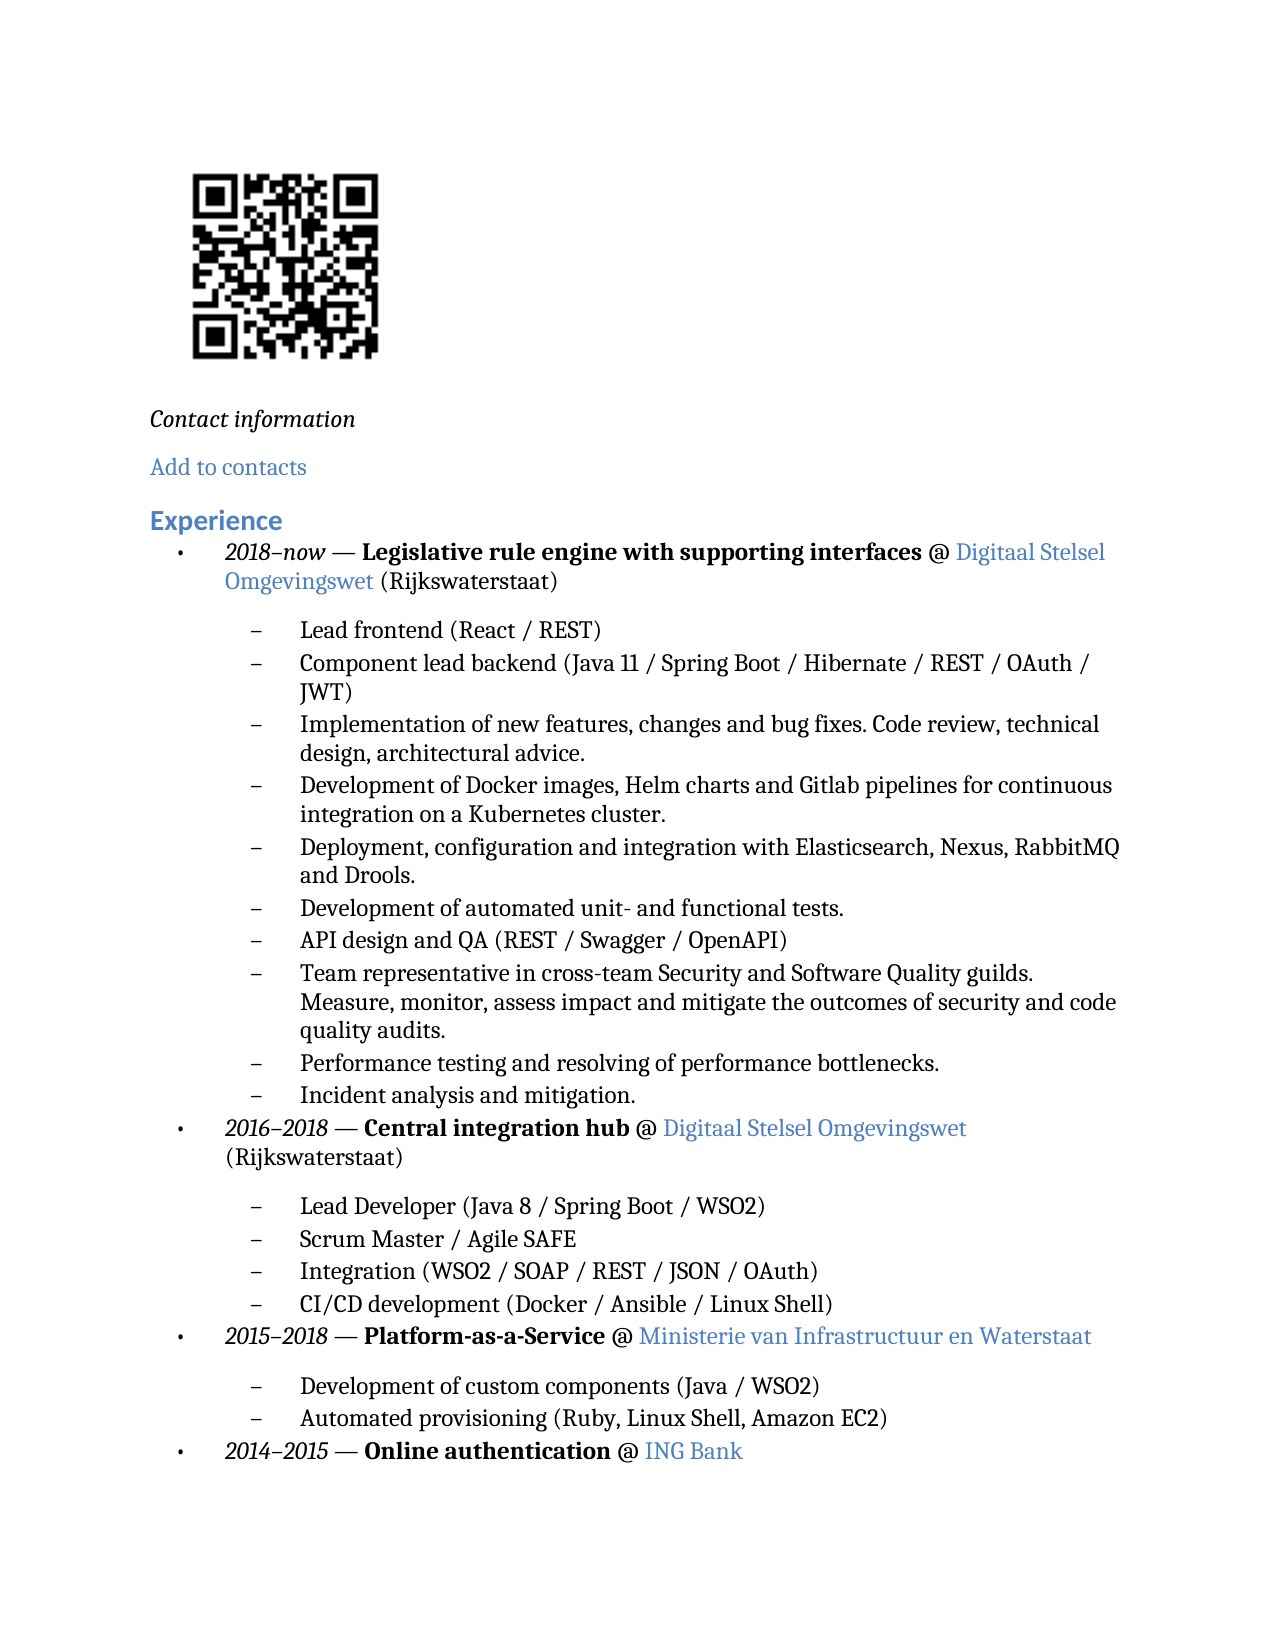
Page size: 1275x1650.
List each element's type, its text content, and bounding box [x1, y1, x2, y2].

text Contact information [150, 405, 1125, 434]
list Development of automated unit- and functional tests. [250, 894, 1125, 923]
list Development of custom components (Java / WSO2) [250, 1372, 1125, 1401]
list Automated provisioning (Ruby, Linux Shell, Amazon EC2) [250, 1404, 1125, 1433]
list CI/CD development (Docker / Ansible / Linux Shell) [250, 1290, 1125, 1318]
list Performance testing and resolving of performance bottlenecks. [250, 1049, 1125, 1078]
list Implementation of new features, changes and bug fixes. Code review, technical design, architectural advice. [250, 710, 1125, 768]
list Lead frontend (React / REST) [250, 616, 1125, 645]
list Scrum Master / Agile SAFE [250, 1225, 1125, 1253]
picture [168, 150, 404, 385]
list Deployment, configuration and integration with Elasticsearch, Nexus, RabbitMQ and Drools. [250, 833, 1125, 890]
list Development of Docker images, Helm charts and Gitlab pipelines for continuous integration on a Kubernetes cluster. [250, 771, 1125, 829]
list API design and QA (REST / Swagger / OpenAPI) [250, 926, 1125, 955]
list 2016–2018 — Central integration hub @ Digitaal Stelsel Omgevingswet (Rijkswaterstaat) [175, 1114, 1125, 1171]
list Integration (WSO2 / SOAP / REST / JSON / OAuth) [250, 1257, 1125, 1286]
list Incident analysis and mitigation. [250, 1081, 1125, 1110]
text Add to contacts [150, 453, 1125, 482]
list 2014–2015 — Online authentication @ ING Bank [175, 1437, 1125, 1466]
list Team representative in cross-team Security and Software Quality guilds. Measure, monitor, assess impact and mitigate the outcomes of security and code quality audits. [250, 959, 1125, 1045]
list 2018–now — Legislative rule engine with supporting interfaces @ Digitaal Stelsel Omgevingswet (Rijkswaterstaat) [175, 538, 1125, 596]
list Lead Developer (Java 8 / Spring Boot / WSO2) [250, 1192, 1125, 1221]
subtitle Experience [150, 502, 1125, 538]
list Component lead backend (Java 11 / Spring Boot / Hibernate / REST / OAuth / JWT) [250, 649, 1125, 706]
list 2015–2018 — Platform-as-a-Service @ Ministerie van Infrastructuur en Waterstaat [175, 1322, 1125, 1351]
